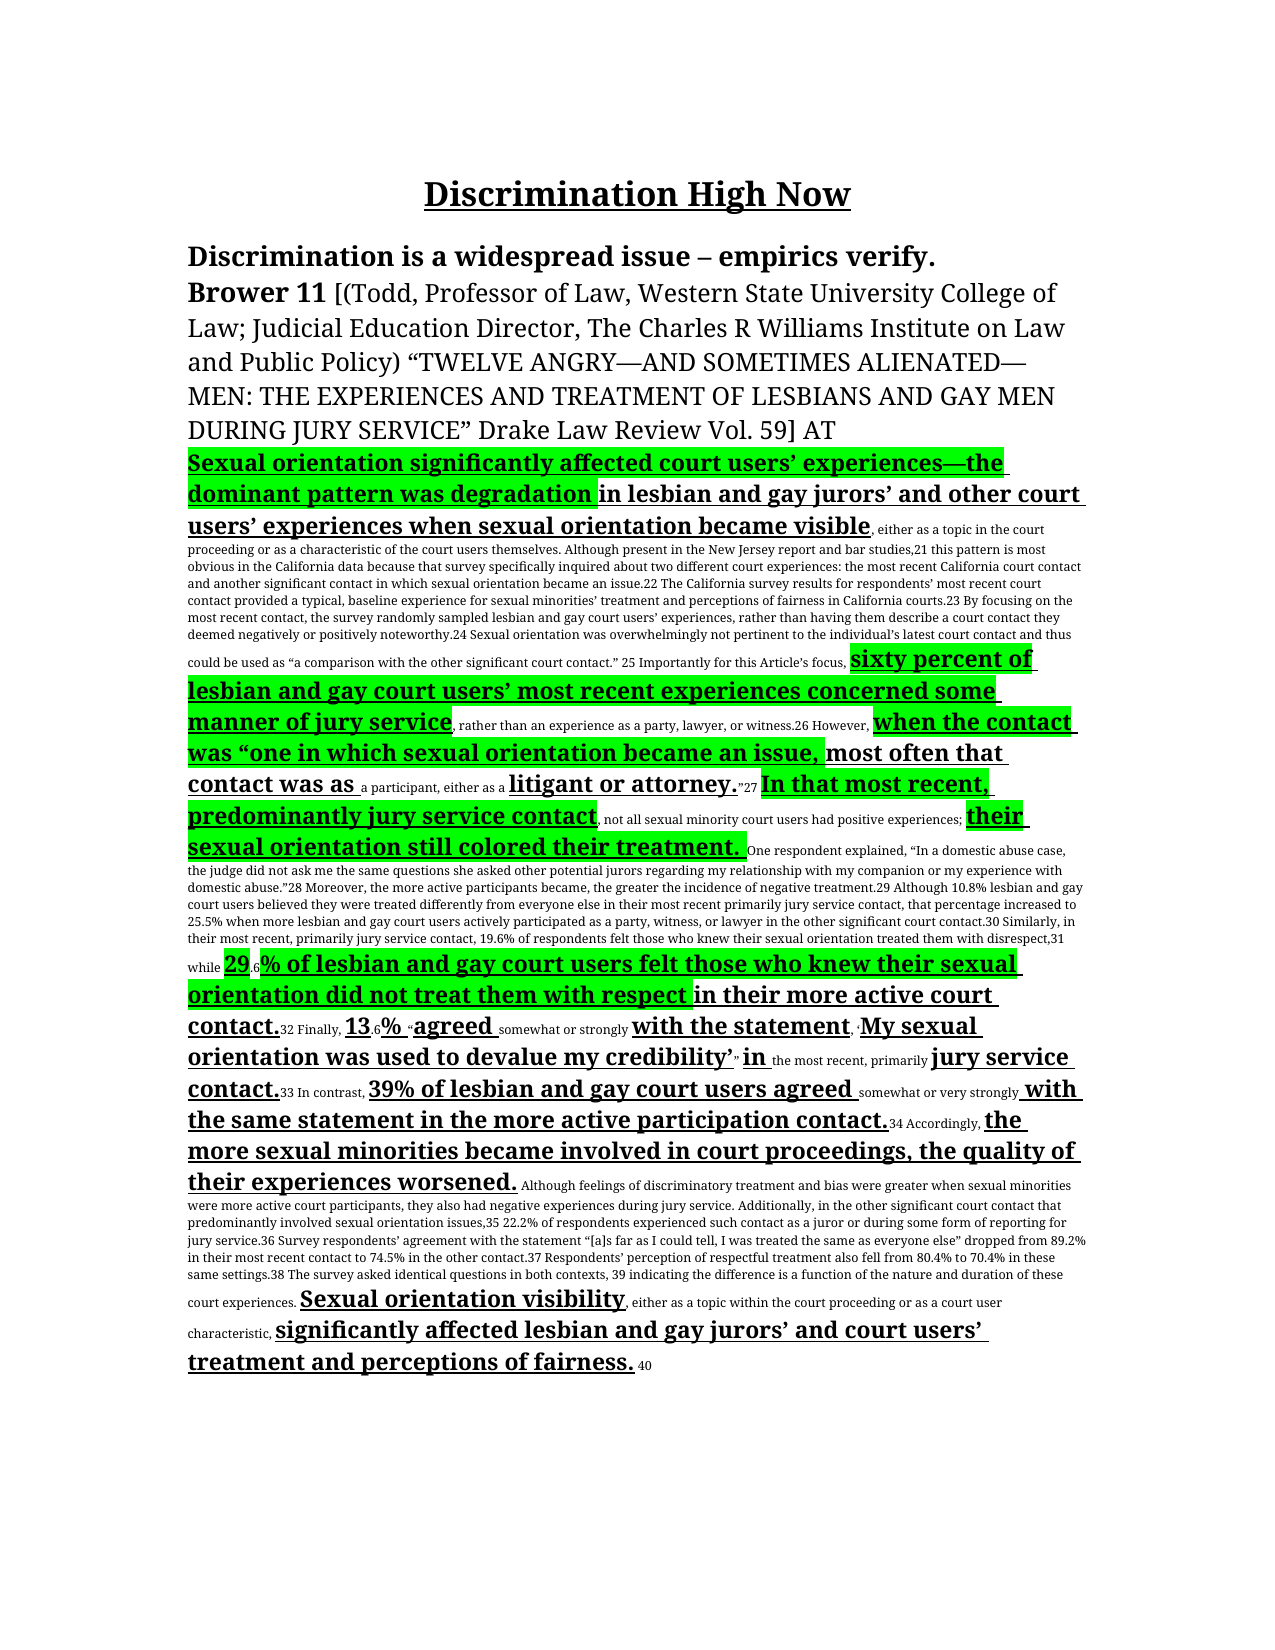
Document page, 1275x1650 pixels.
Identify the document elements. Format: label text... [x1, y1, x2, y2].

text Sexual orientation significantly affected court users’ experiences—the dominant pattern was degradation in lesbian and gay jurors’ and other court users’ experiences when sexual orientation became visible, either as a topic in the court proceeding or as a characteristic of the court users themselves. Although present in the New Jersey report and bar studies,21 this pattern is most obvious in the California data because that survey specifically inquired about two different court experiences: the most recent California court contact and another significant contact in which sexual orientation became an issue.22 The California survey results for respondents’ most recent court contact provided a typical, baseline experience for sexual minorities’ treatment and perceptions of fairness in California courts.23 By focusing on the most recent contact, the survey randomly sampled lesbian and gay court users’ experiences, rather than having them describe a court contact they deemed negatively or positively noteworthy.24 Sexual orientation was overwhelmingly not pertinent to the individual’s latest court contact and thus could be used as “a comparison with the other significant court contact.” 25 Importantly for this Article’s focus, sixty percent of lesbian and gay court users’ most recent experiences concerned some manner of jury service, rather than an experience as a party, lawyer, or witness.26 However, when the contact was “one in which sexual orientation became an issue, most often that contact was as a participant, either as a litigant or attorney.”27 In that most recent, predominantly jury service contact, not all sexual minority court users had positive experiences; their sexual orientation still colored their treatment. One respondent explained, “In a domestic abuse case, the judge did not ask me the same questions she asked other potential jurors regarding my relationship with my companion or my experience with domestic abuse.”28 Moreover, the more active participants became, the greater the incidence of negative treatment.29 Although 10.8% lesbian and gay court users believed they were treated differently from everyone else in their most recent primarily jury service contact, that percentage increased to 25.5% when more lesbian and gay court users actively participated as a party, witness, or lawyer in the other significant court contact.30 Similarly, in their most recent, primarily jury service contact, 19.6% of respondents felt those who knew their sexual orientation treated them with disrespect,31 while 29.6% of lesbian and gay court users felt those who knew their sexual orientation did not treat them with respect in their more active court contact.32 Finally, 13.6% “agreed somewhat or strongly with the statement, ‘My sexual orientation was used to devalue my credibility’” in the most recent, primarily jury service contact.33 In contrast, 39% of lesbian and gay court users agreed somewhat or very strongly with the same statement in the more active participation contact.34 Accordingly, the more sexual minorities became involved in court proceedings, the quality of their experiences worsened. Although feelings of discriminatory treatment and bias were greater when sexual minorities were more active court participants, they also had negative experiences during jury service. Additionally, in the other significant court contact that predominantly involved sexual orientation issues,35 22.2% of respondents experienced such contact as a juror or during some form of reporting for jury service.36 Survey respondents’ agreement with the statement “[a]s far as I could tell, I was treated the same as everyone else” dropped from 89.2% in their most recent contact to 74.5% in the other contact.37 Respondents’ perception of respectful treatment also fell from 80.4% to 70.4% in these same settings.38 The survey asked identical questions in both contexts, 39 indicating the difference is a function of the nature and duration of these court experiences. Sexual orientation visibility, either as a topic within the court proceeding or as a court user characteristic, significantly affected lesbian and gay jurors’ and court users’ treatment and perceptions of fairness. 40 [187, 447, 1087, 1377]
subtitle Discrimination High Now [187, 171, 1087, 216]
subtitle Discrimination is a widespread issue – empirics verify. [187, 237, 1087, 274]
text Brower 11 [(Todd, Professor of Law, Western State University College of Law; Judicial Education Director, The Charles R Williams Institute on Law and Public Policy) “TWELVE ANGRY—AND SOMETIMES ALIENATED—MEN: THE EXPERIENCES AND TREATMENT OF LESBIANS AND GAY MEN DURING JURY SERVICE” Drake Law Review Vol. 59] AT [187, 274, 1087, 447]
